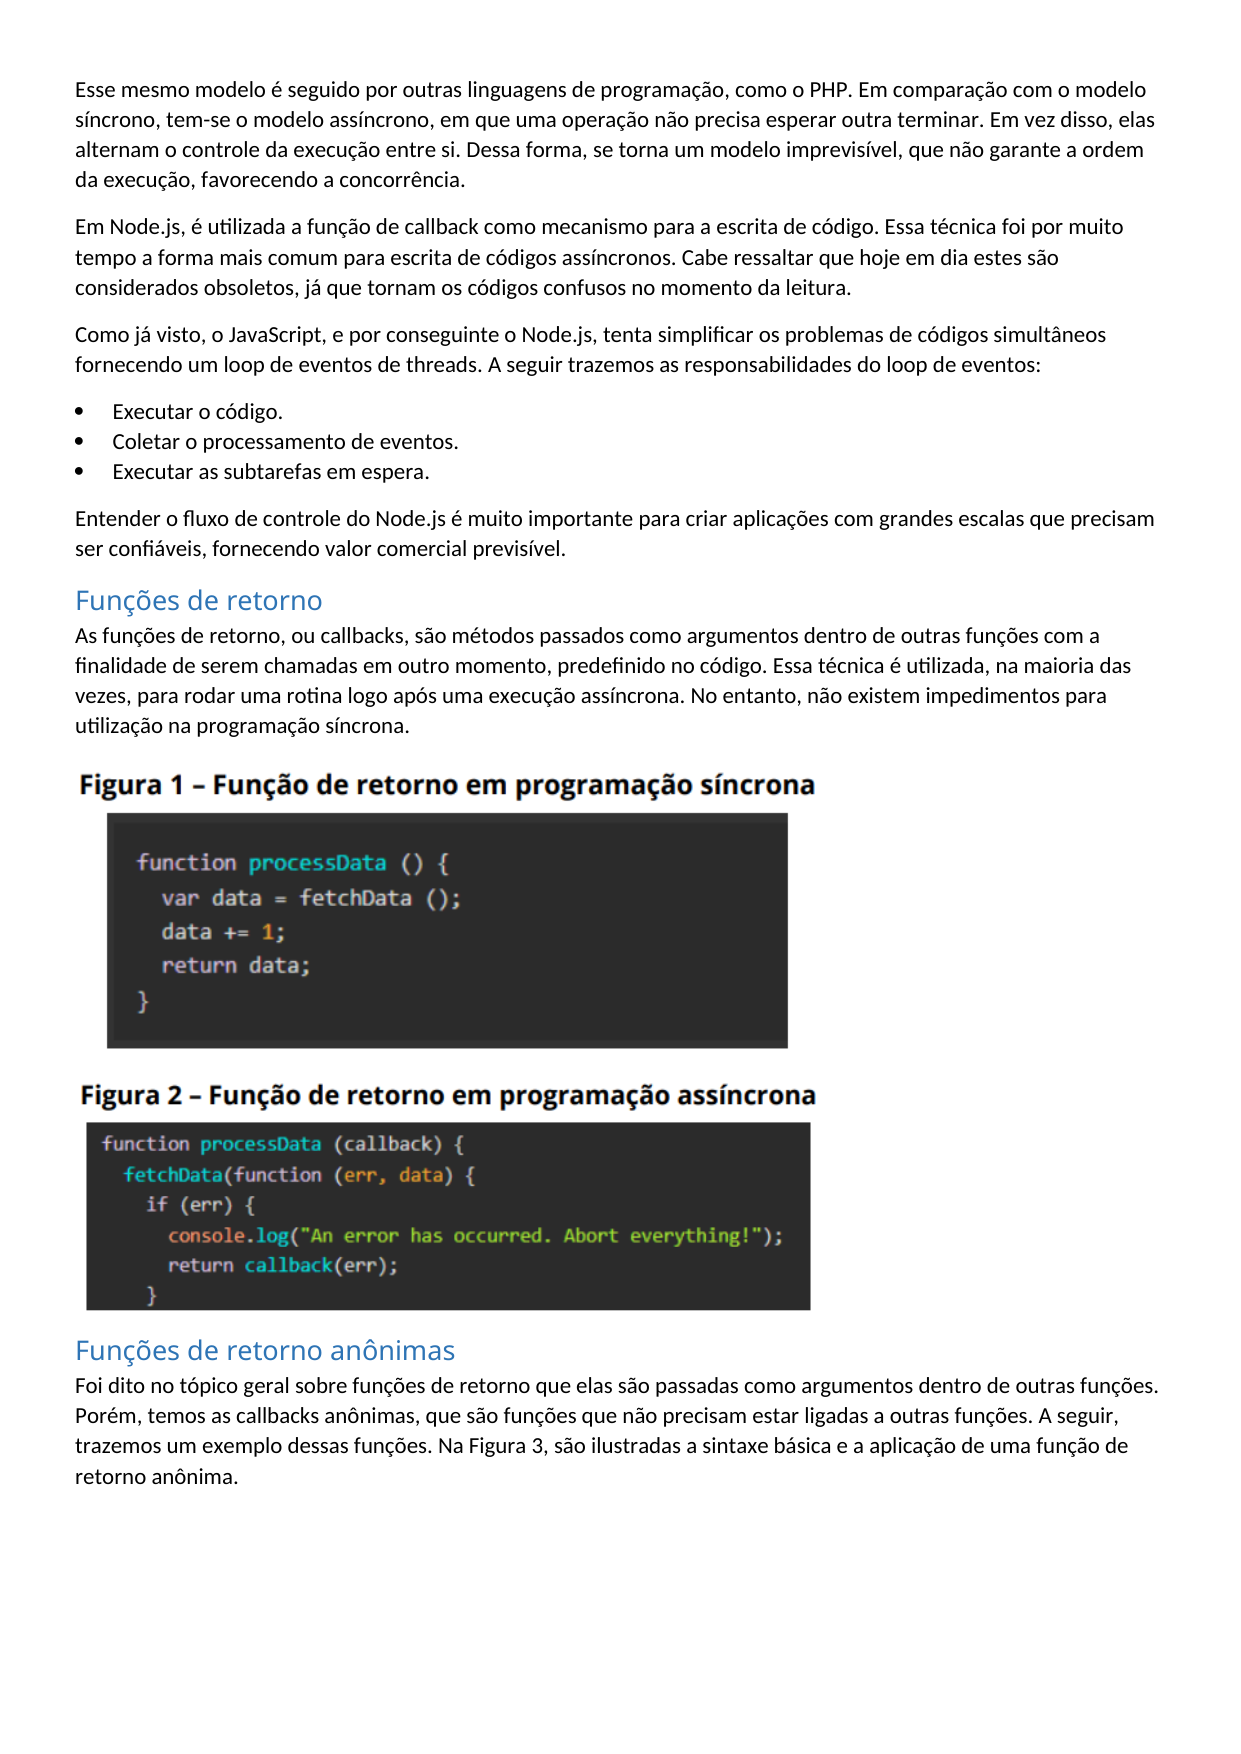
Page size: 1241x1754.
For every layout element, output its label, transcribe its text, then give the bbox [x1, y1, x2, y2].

subtitle Funções de retorno [75, 581, 1165, 618]
list Executar as subtarefas em espera. [75, 457, 1165, 485]
text Entender o fluxo de controle do Node.js é muito importante para criar aplicações com grandes escalas que precisam ser confiáveis, fornecendo valor comercial previsível. [75, 504, 1165, 562]
text Como já visto, o JavaScript, e por conseguinte o Node.js, tenta simplificar os problemas de códigos simultâneos fornecendo um loop de eventos de threads. A seguir trazemos as responsabilidades do loop de eventos: [75, 320, 1165, 378]
text Foi dito no tópico geral sobre funções de retorno que elas são passadas como argumentos dentro de outras funções. Porém, temos as callbacks anônimas, que são funções que não precisam estar ligadas a outras funções. A seguir, trazemos um exemplo dessas funções. Na Figura 3, são ilustradas a sintaxe básica e a aplicação de uma função de retorno anônima. [75, 1371, 1165, 1490]
list Executar o código. [75, 397, 1165, 425]
picture [75, 758, 823, 1054]
text Em Node.js, é utilizada a função de callback como mecanismo para a escrita de código. Essa técnica foi por muito tempo a forma mais comum para escrita de códigos assíncronos. Cabe ressaltar que hoje em dia estes são considerados obsoletos, já que tornam os códigos confusos no momento da leitura. [75, 212, 1165, 301]
text Esse mesmo modelo é seguido por outras linguagens de programação, como o PHP. Em comparação com o modelo síncrono, tem-se o modelo assíncrono, em que uma operação não precisa esperar outra terminar. Em vez disso, elas alternam o controle da execução entre si. Dessa forma, se torna um modelo imprevisível, que não garante a ordem da execução, favorecendo a concorrência. [75, 75, 1165, 194]
picture [75, 1072, 821, 1313]
list Coletar o processamento de eventos. [75, 427, 1165, 455]
subtitle Funções de retorno anônimas [75, 1331, 1165, 1368]
text As funções de retorno, ou callbacks, são métodos passados como argumentos dentro de outras funções com a finalidade de serem chamadas em outro momento, predefinido no código. Essa técnica é utilizada, na maioria das vezes, para rodar uma rotina logo após uma execução assíncrona. No entanto, não existem impedimentos para utilização na programação síncrona. [75, 621, 1165, 740]
